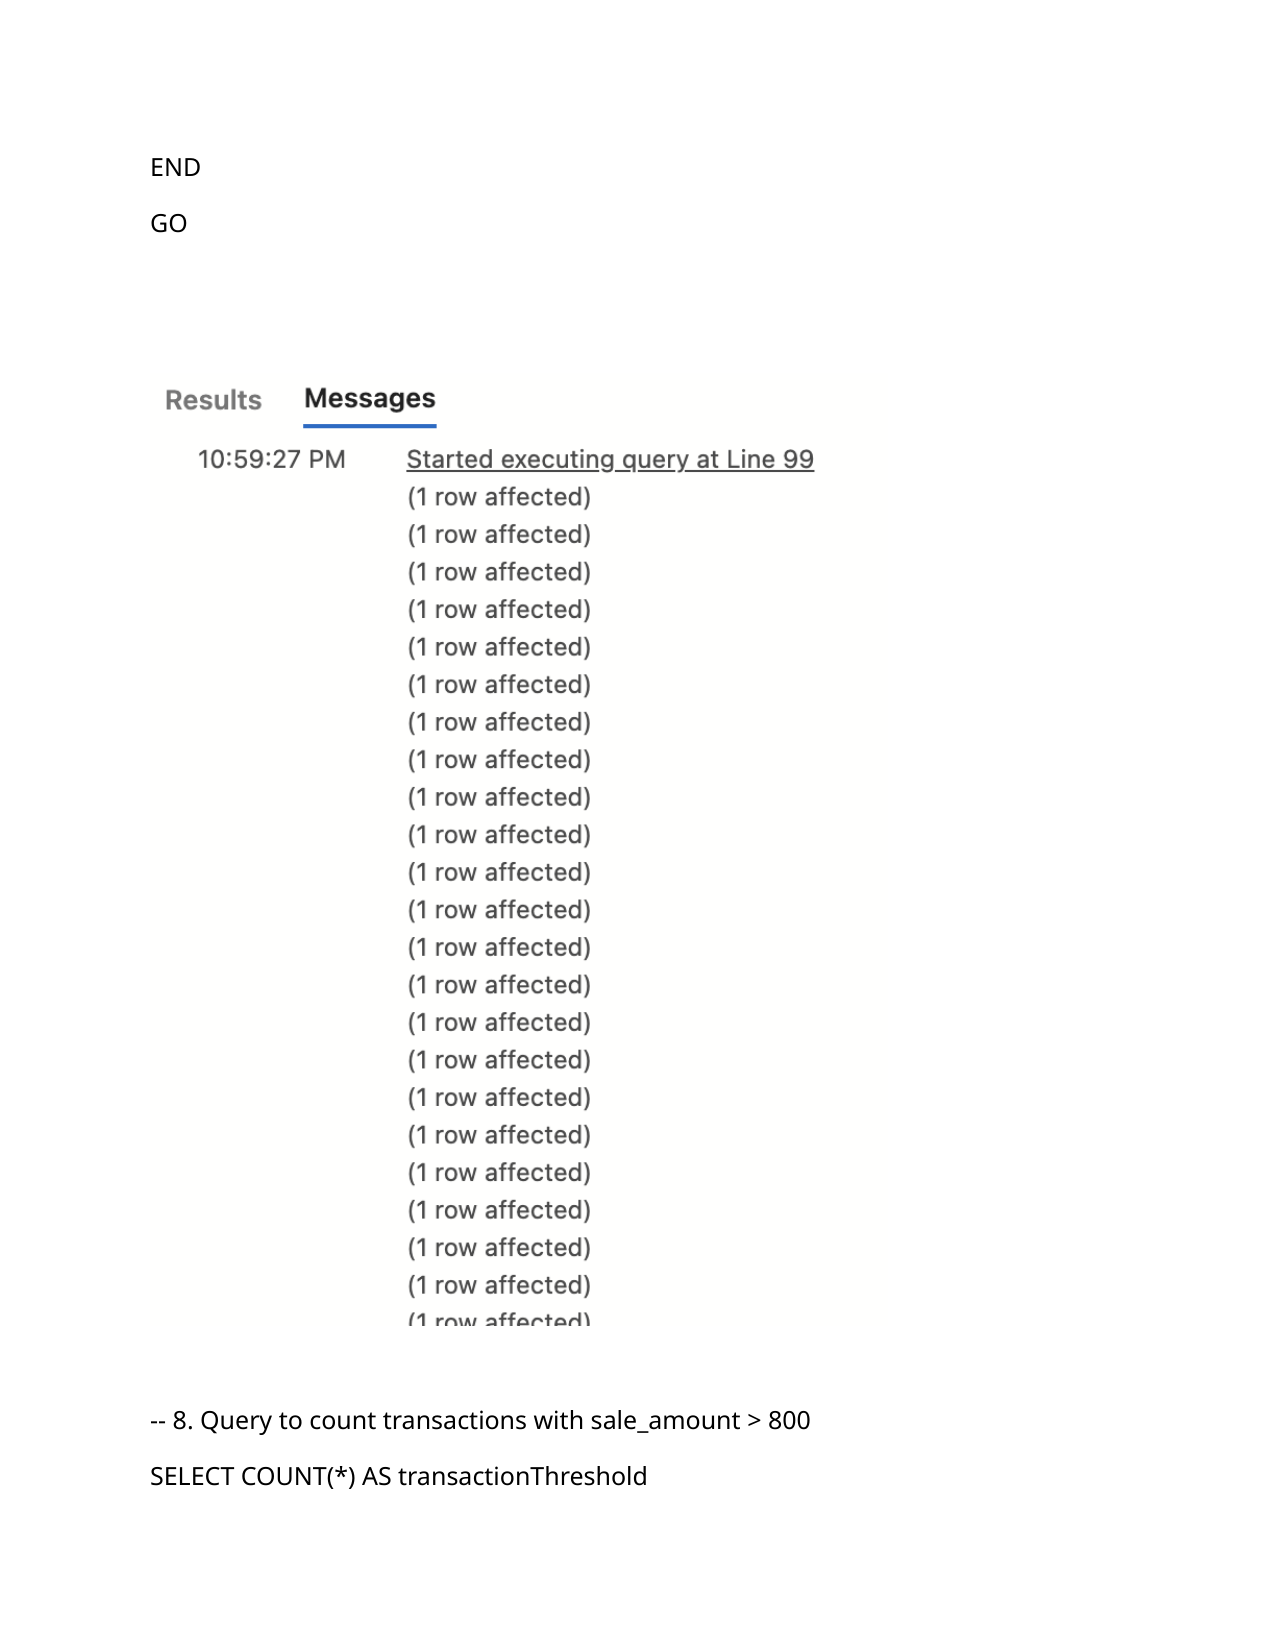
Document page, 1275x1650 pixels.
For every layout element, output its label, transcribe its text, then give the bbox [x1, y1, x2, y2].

picture [150, 373, 888, 1326]
text END [150, 150, 1125, 184]
text SELECT COUNT(*) AS transactionThreshold [150, 1459, 1125, 1493]
text -- 8. Query to count transactions with sale_amount > 800 [150, 1403, 1125, 1437]
text GO [150, 206, 1125, 240]
